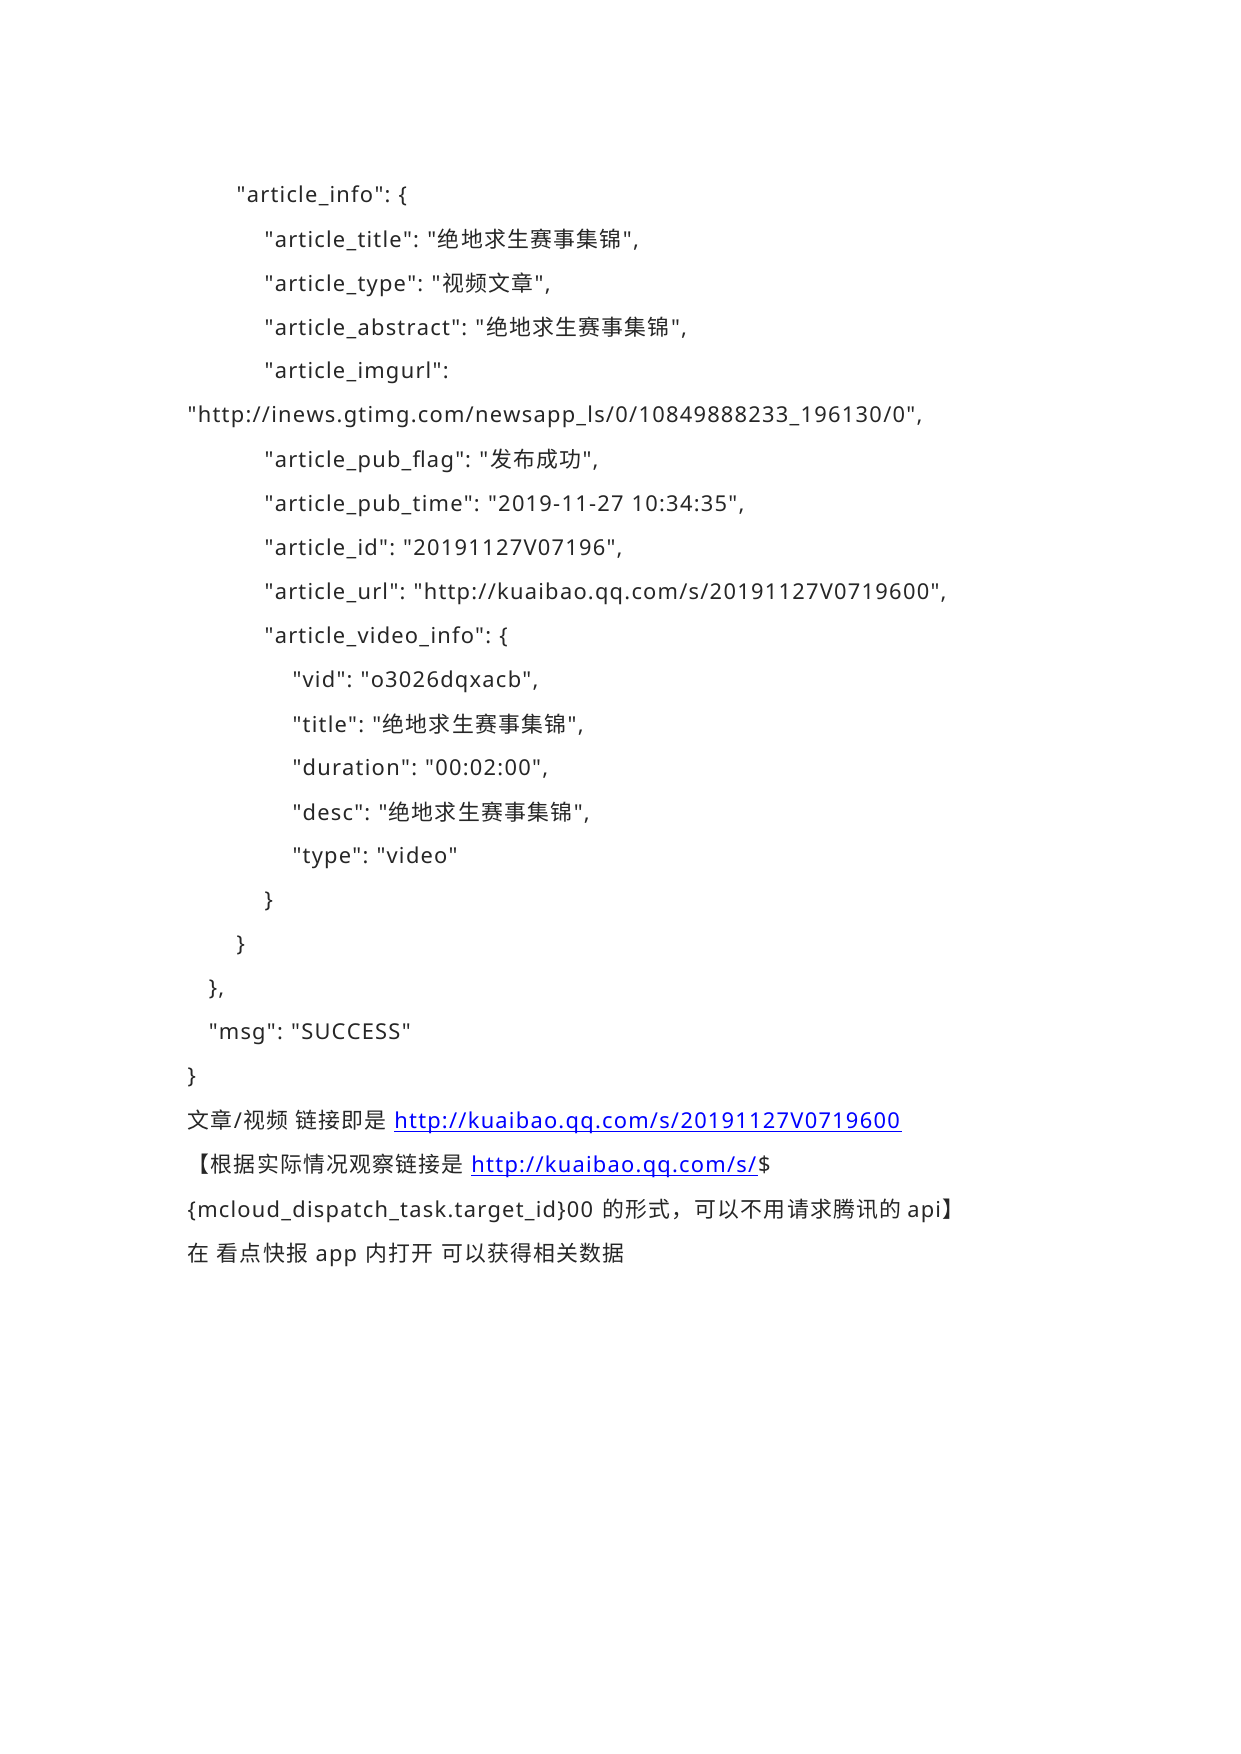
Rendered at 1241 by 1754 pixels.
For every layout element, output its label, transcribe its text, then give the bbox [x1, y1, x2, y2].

text "article_url": "http://kuaibao.qq.com/s/20191127V0719600", [187, 568, 1053, 613]
text } [187, 921, 1053, 965]
text "article_title": "绝地求生赛事集锦", [187, 216, 1053, 260]
text "desc": "绝地求生赛事集锦", [187, 789, 1053, 833]
text "duration": "00:02:00", [187, 745, 1053, 789]
text 在 看点快报 app 内打开 可以获得相关数据 [187, 1229, 1053, 1273]
text "article_pub_flag": "发布成功", [187, 436, 1053, 480]
text "type": "video" [187, 833, 1053, 877]
text } [187, 1053, 1053, 1097]
text "msg": "SUCCESS" [187, 1009, 1053, 1053]
text 【根据实际情况观察链接是 http://kuaibao.qq.com/s/${mcloud_dispatch_task.target_id}00 的形式，可以不用请求腾讯的api】 [187, 1141, 1053, 1229]
text } [187, 877, 1053, 921]
text "article_type": "视频文章", [187, 260, 1053, 304]
text }, [187, 965, 1053, 1009]
text "title": "绝地求生赛事集锦", [187, 701, 1053, 745]
text "article_abstract": "绝地求生赛事集锦", [187, 304, 1053, 348]
text "article_video_info": { [187, 613, 1053, 657]
text "article_pub_time": "2019-11-27 10:34:35", [187, 480, 1053, 524]
text "article_imgurl": "http://inews.gtimg.com/newsapp_ls/0/10849888233_196130/0", [187, 348, 1053, 436]
text "vid": "o3026dqxacb", [187, 657, 1053, 701]
text "article_id": "20191127V07196", [187, 524, 1053, 568]
text "article_info": { [187, 172, 1053, 216]
text 文章/视频 链接即是 http://kuaibao.qq.com/s/20191127V0719600 [187, 1097, 1053, 1141]
